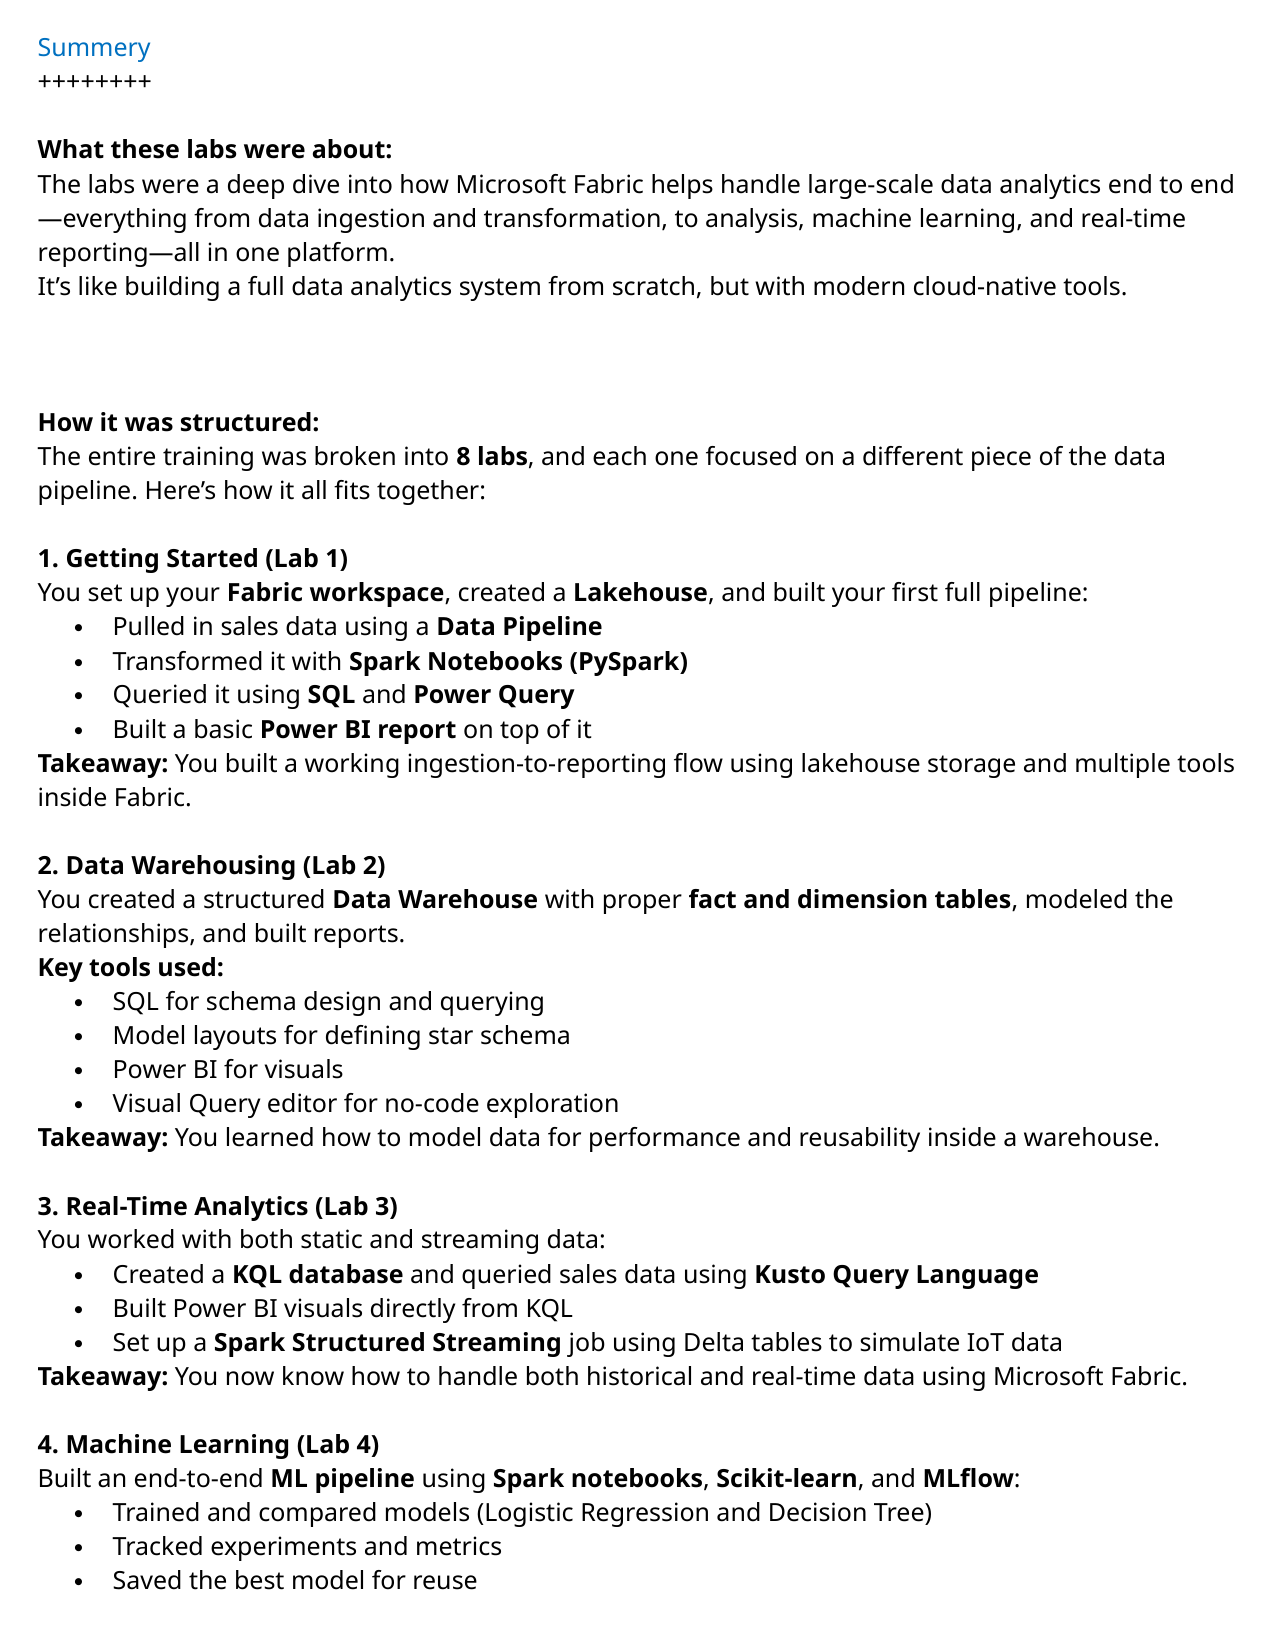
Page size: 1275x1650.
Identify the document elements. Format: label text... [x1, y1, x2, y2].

list Created a KQL database and queried sales data using Kusto Query Language [75, 1256, 1237, 1290]
list Queried it using SQL and Power Query [75, 677, 1237, 711]
list Set up a Spark Structured Streaming job using Delta tables to simulate IoT data [75, 1324, 1237, 1358]
list Trained and compared models (Logistic Regression and Decision Tree) [75, 1495, 1237, 1529]
list Saved the best model for reuse [75, 1563, 1237, 1597]
text 3. Real-Time Analytics (Lab 3) [37, 1188, 1237, 1222]
list Power BI for visuals [75, 1052, 1237, 1086]
text Built an end-to-end ML pipeline using Spark notebooks, Scikit-learn, and MLflow: [37, 1461, 1237, 1495]
list Built Power BI visuals directly from KQL [75, 1290, 1237, 1324]
text It’s like building a full data analytics system from scratch, but with modern cloud-native tools. [37, 268, 1237, 302]
list Model layouts for defining star schema [75, 1018, 1237, 1052]
text 1. Getting Started (Lab 1) [37, 541, 1237, 575]
text Takeaway: You now know how to handle both historical and real-time data using Microsoft Fabric. [37, 1358, 1237, 1392]
list Pulled in sales data using a Data Pipeline [75, 609, 1237, 643]
list Built a basic Power BI report on top of it [75, 711, 1237, 745]
text Takeaway: You built a working ingestion-to-reporting flow using lakehouse storage and multiple tools inside Fabric. [37, 745, 1237, 813]
text You worked with both static and streaming data: [37, 1222, 1237, 1256]
list Visual Query editor for no-code exploration [75, 1086, 1237, 1120]
text The entire training was broken into 8 labs, and each one focused on a different piece of the data pipeline. Here’s how it all fits together: [37, 439, 1237, 507]
list Transformed it with Spark Notebooks (PySpark) [75, 643, 1237, 677]
list SQL for schema design and querying [75, 984, 1237, 1018]
text 4. Machine Learning (Lab 4) [37, 1427, 1237, 1461]
text What these labs were about: [37, 132, 1237, 166]
text Key tools used: [37, 950, 1237, 984]
list Tracked experiments and metrics [75, 1529, 1237, 1563]
text How it was structured: [37, 405, 1237, 439]
text 2. Data Warehousing (Lab 2) [37, 847, 1237, 882]
text You created a structured Data Warehouse with proper fact and dimension tables, modeled the relationships, and built reports. [37, 882, 1237, 950]
text You set up your Fabric workspace, created a Lakehouse, and built your first full pipeline: [37, 575, 1237, 609]
text The labs were a deep dive into how Microsoft Fabric helps handle large-scale data analytics end to end—everything from data ingestion and transformation, to analysis, machine learning, and real-time reporting—all in one platform. [37, 166, 1237, 268]
text Takeaway: You learned how to model data for performance and reusability inside a warehouse. [37, 1120, 1237, 1154]
text Summery [37, 30, 1237, 64]
text ++++++++ [37, 64, 1237, 98]
